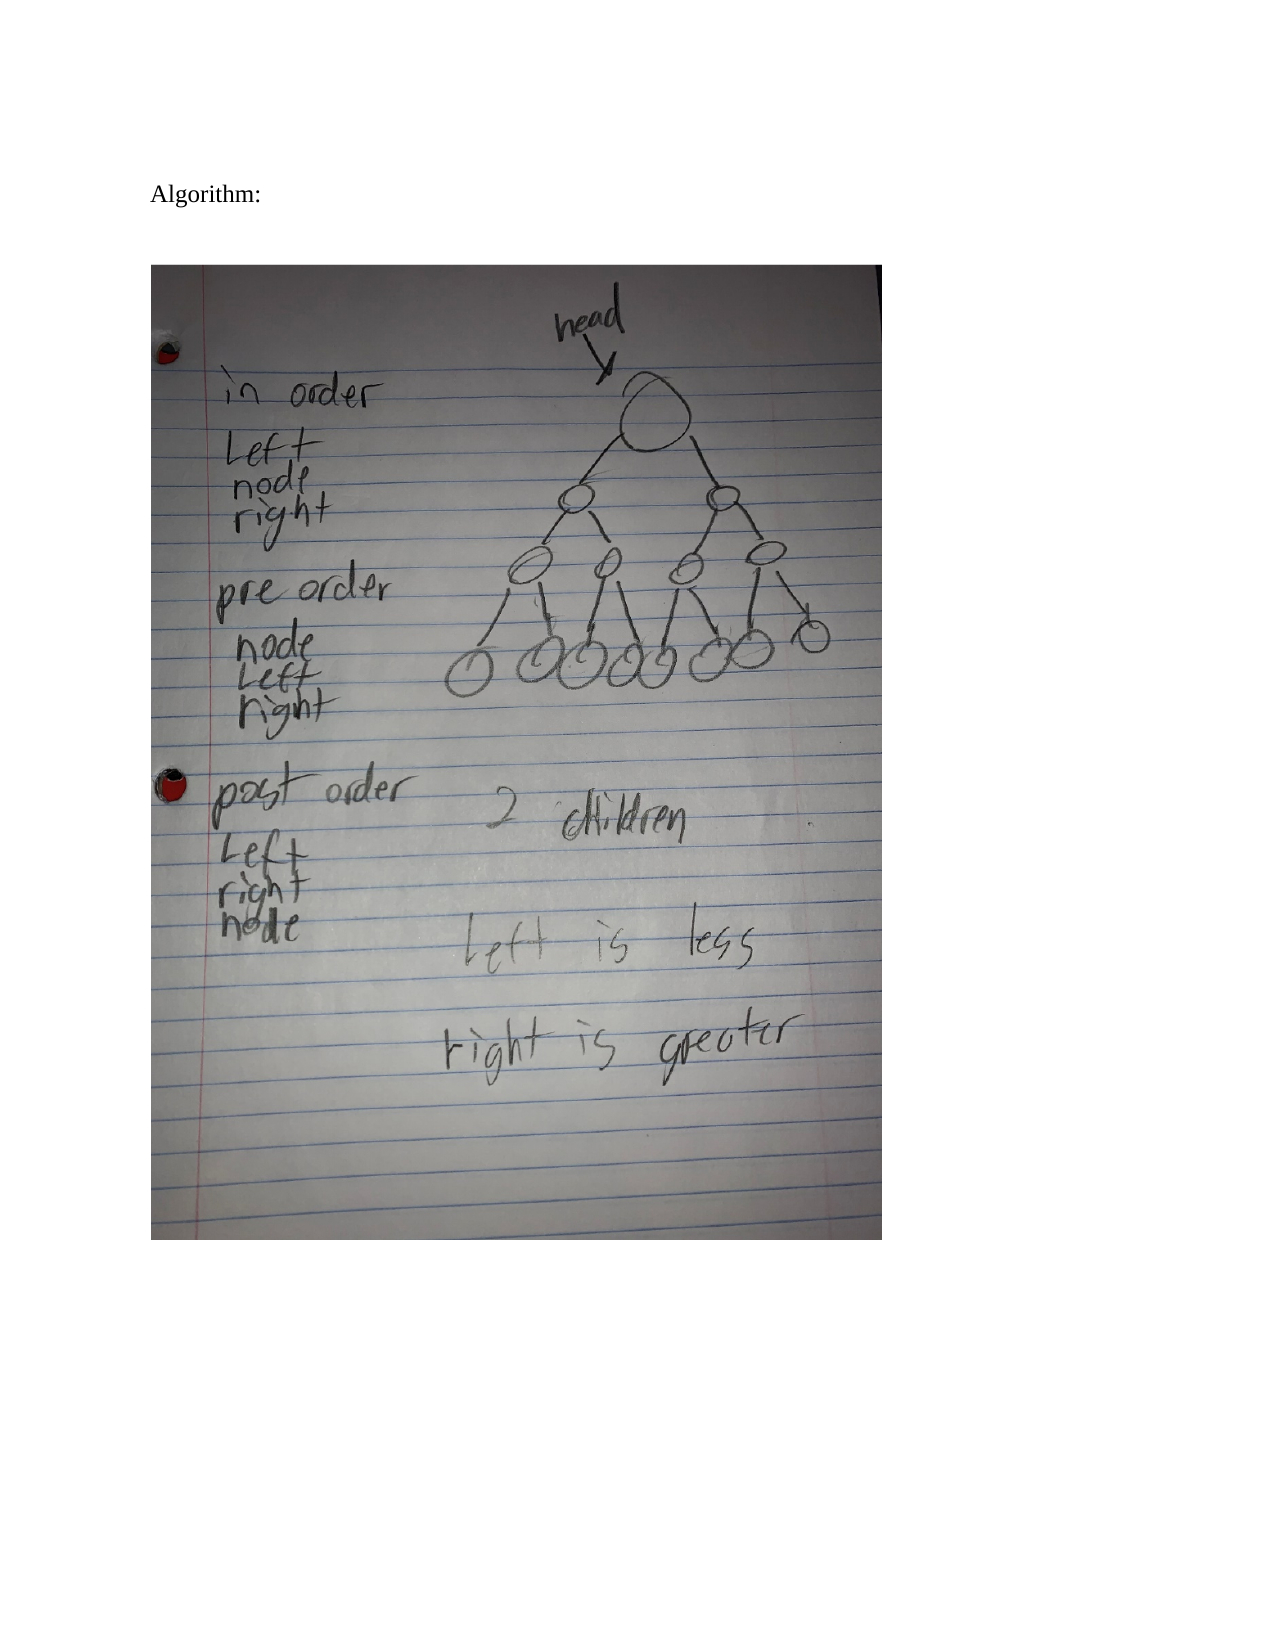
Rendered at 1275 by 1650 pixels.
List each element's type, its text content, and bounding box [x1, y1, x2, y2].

picture [151, 266, 882, 1239]
text Algorithm: [150, 179, 1125, 207]
